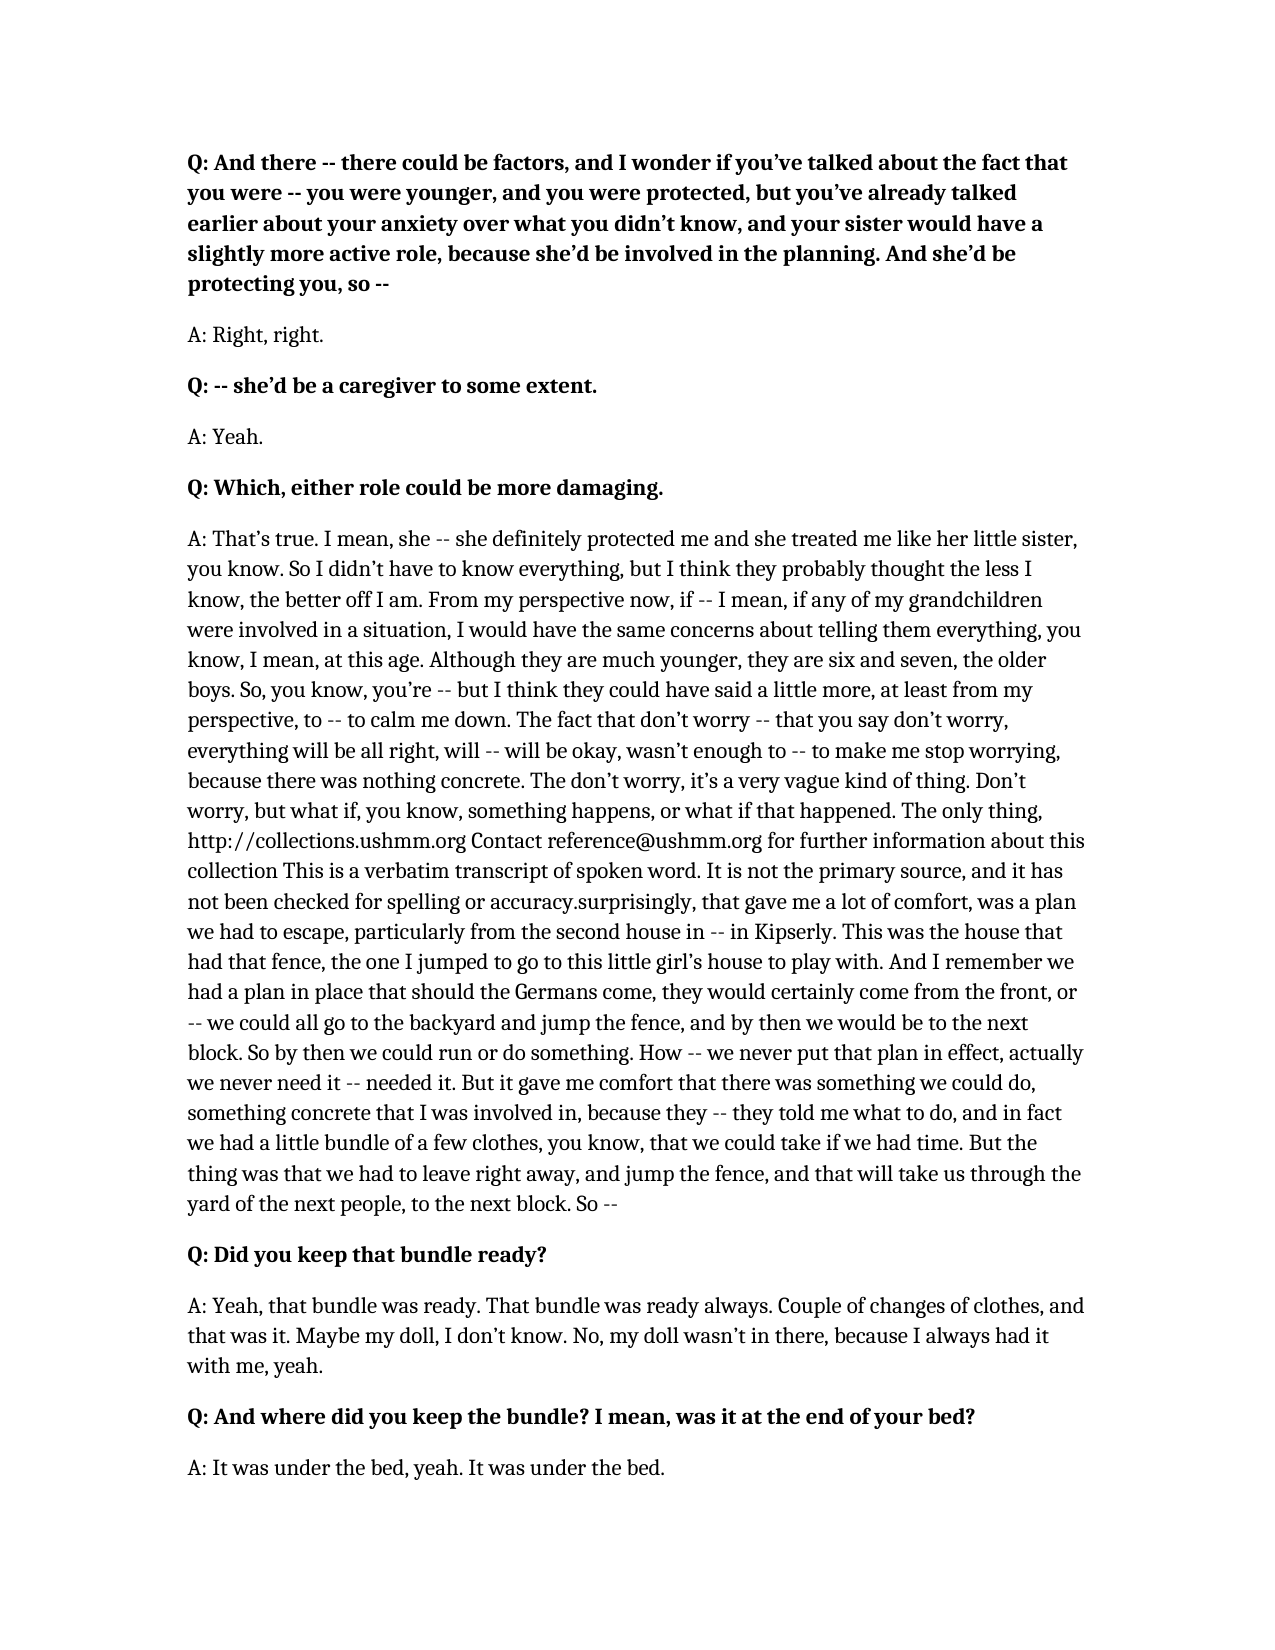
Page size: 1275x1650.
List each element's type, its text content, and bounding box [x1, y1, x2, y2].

text A: Yeah, that bundle was ready. That bundle was ready always. Couple of changes of clothes, and that was it. Maybe my doll, I don’t know. No, my doll wasn’t in there, because I always had it with me, yeah. [187, 1293, 1087, 1379]
text A: That’s true. I mean, she -- she definitely protected me and she treated me like her little sister, you know. So I didn’t have to know everything, but I think they probably thought the less I know, the better off I am. From my perspective now, if -- I mean, if any of my grandchildren were involved in a situation, I would have the same concerns about telling them everything, you know, I mean, at this age. Although they are much younger, they are six and seven, the older boys. So, you know, you’re -- but I think they could have said a little more, at least from my perspective, to -- to calm me down. The fact that don’t worry -- that you say don’t worry, everything will be all right, will -- will be okay, wasn’t enough to -- to make me stop worrying, because there was nothing concrete. The don’t worry, it’s a very vague kind of thing. Don’t worry, but what if, you know, something happens, or what if that happened. The only thing, http://collections.ushmm.org Contact reference@ushmm.org for further information about this collection This is a verbatim transcript of spoken word. It is not the primary source, and it has not been checked for spelling or accuracy.surprisingly, that gave me a lot of comfort, was a plan we had to escape, particularly from the second house in -- in Kipserly. This was the house that had that fence, the one I jumped to go to this little girl’s house to play with. And I remember we had a plan in place that should the Germans come, they would certainly come from the front, or -- we could all go to the backyard and jump the fence, and by then we would be to the next block. So by then we could run or do something. How -- we never put that plan in effect, actually we never need it -- needed it. But it gave me comfort that there was something we could do, something concrete that I was involved in, because they -- they told me what to do, and in fact we had a little bundle of a few clothes, you know, that we could take if we had time. But the thing was that we had to leave right away, and jump the fence, and that will take us through the yard of the next people, to the next block. So -- [187, 526, 1087, 1217]
text Q: Which, either role could be more damaging. [187, 475, 1087, 501]
text A: Right, right. [187, 322, 1087, 348]
text A: It was under the bed, yeah. It was under the bed. [187, 1455, 1087, 1482]
text Q: -- she’d be a caregiver to some extent. [187, 373, 1087, 399]
text Q: And there -- there could be factors, and I wonder if you’ve talked about the fact that you were -- you were younger, and you were protected, but you’ve already talked earlier about your anxiety over what you didn’t know, and your sister would have a slightly more active role, because she’d be involved in the planning. And she’d be protecting you, so -- [187, 150, 1087, 297]
text Q: Did you keep that bundle ready? [187, 1242, 1087, 1268]
text A: Yeah. [187, 424, 1087, 450]
text Q: And where did you keep the bundle? I mean, was it at the end of your bed? [187, 1404, 1087, 1431]
